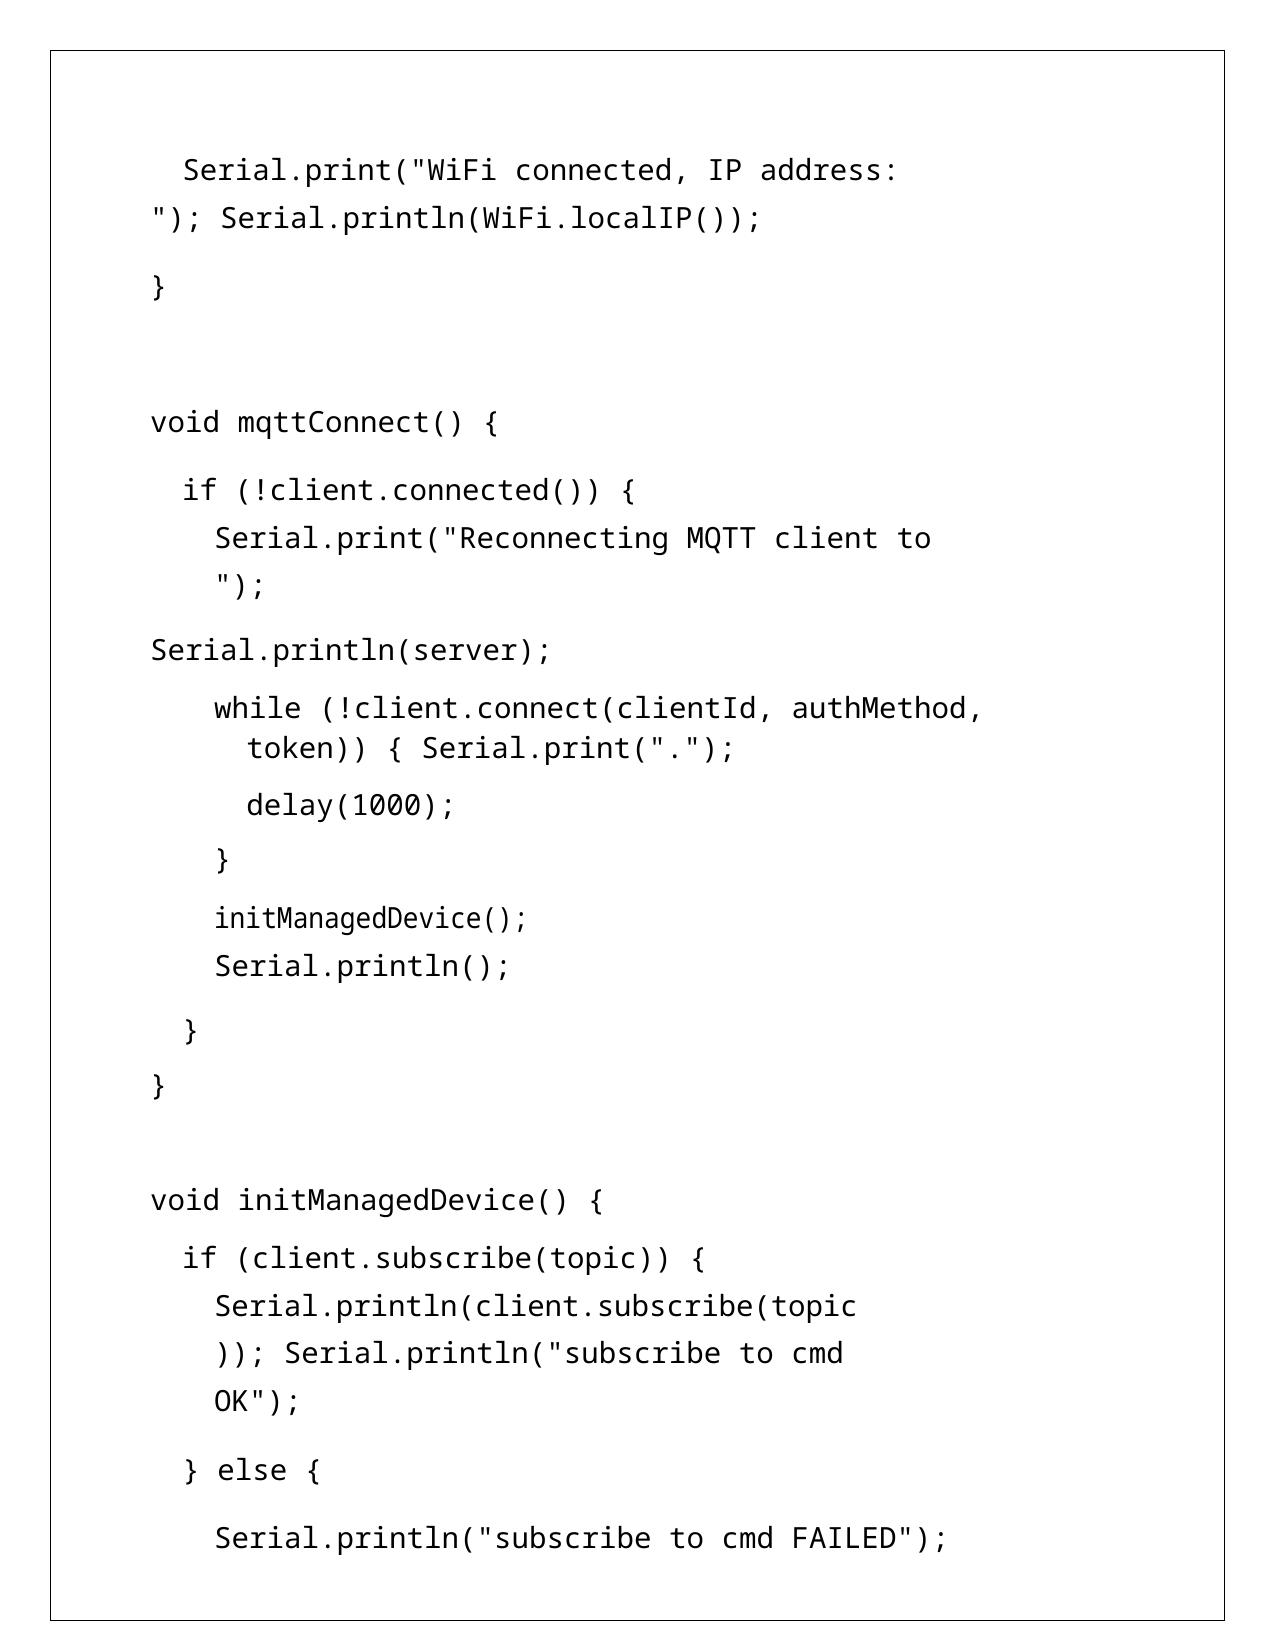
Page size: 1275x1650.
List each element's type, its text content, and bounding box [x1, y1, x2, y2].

text void mqttConnect() { [150, 401, 1185, 441]
text Serial.print("WiFi connected, IP address: "); Serial.println(WiFi.localIP()); [150, 149, 902, 237]
text } [214, 843, 1185, 876]
text } [150, 1068, 1185, 1102]
text Serial.println(server); [150, 633, 1185, 667]
text while (!client.connect(clientId, authMethod, token)) { Serial.print("."); [214, 688, 1078, 767]
text } [182, 1013, 1185, 1047]
text initManagedDevice(); Serial.println(); [214, 897, 566, 984]
text Serial.println("subscribe to cmd FAILED"); [214, 1517, 1185, 1557]
text delay(1000); [246, 788, 1185, 822]
text } [150, 266, 1185, 305]
text void initManagedDevice() { [150, 1183, 1185, 1217]
text } else { [182, 1449, 1185, 1488]
text if (!client.connected()) { Serial.print("Reconnecting MQTT client to "); [182, 469, 934, 604]
text if (client.subscribe(topic)) { Serial.println(client.subscribe(topic)); Serial.println("subscribe to cmd OK"); [182, 1238, 860, 1420]
